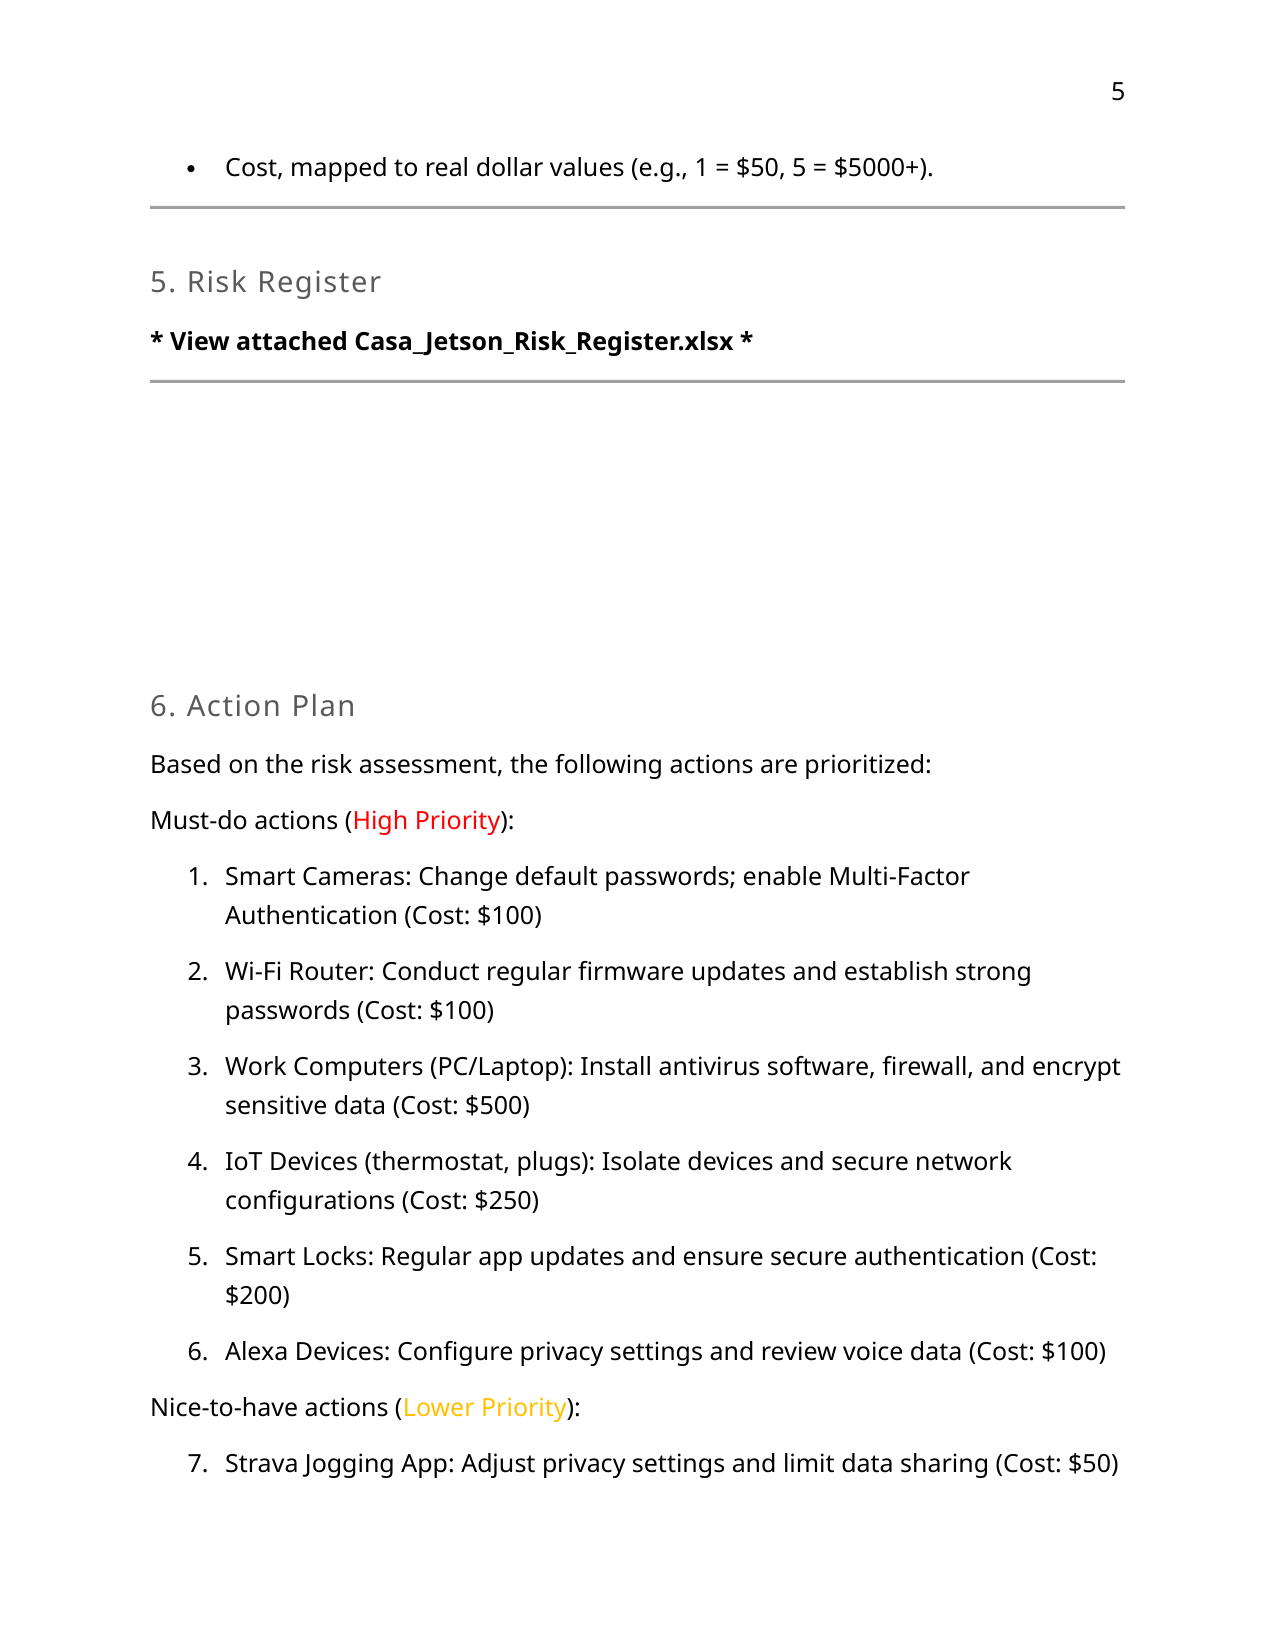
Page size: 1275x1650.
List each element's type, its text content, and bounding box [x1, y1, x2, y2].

list Smart Cameras: Change default passwords; enable Multi-Factor Authentication (Cost: $100) [187, 859, 1125, 932]
text Must-do actions (High Priority): [150, 803, 1125, 837]
text Nice-to-have actions (Lower Priority): [150, 1389, 1125, 1424]
list Cost, mapped to real dollar values (e.g., 1 = $50, 5 = $5000+). [187, 150, 1125, 184]
list IoT Devices (thermostat, plugs): Isolate devices and secure network configurations (Cost: $250) [187, 1144, 1125, 1217]
list Smart Locks: Regular app updates and ensure secure authentication (Cost: $200) [187, 1239, 1125, 1312]
text * View attached Casa_Jetson_Risk_Register.xlsx * [150, 324, 1125, 358]
text Based on the risk assessment, the following actions are prioritized: [150, 747, 1125, 781]
list Strava Jogging App: Adjust privacy settings and limit data sharing (Cost: $50) [187, 1445, 1125, 1479]
list Alexa Devices: Configure privacy settings and review voice data (Cost: $100) [187, 1334, 1125, 1368]
list Wi-Fi Router: Conduct regular firmware updates and establish strong passwords (Cost: $100) [187, 954, 1125, 1027]
list Work Computers (PC/Laptop): Install antivirus software, firewall, and encrypt sensitive data (Cost: $500) [187, 1049, 1125, 1122]
subtitle 6. Action Plan [150, 685, 1125, 724]
subtitle 5. Risk Register [150, 262, 1125, 301]
